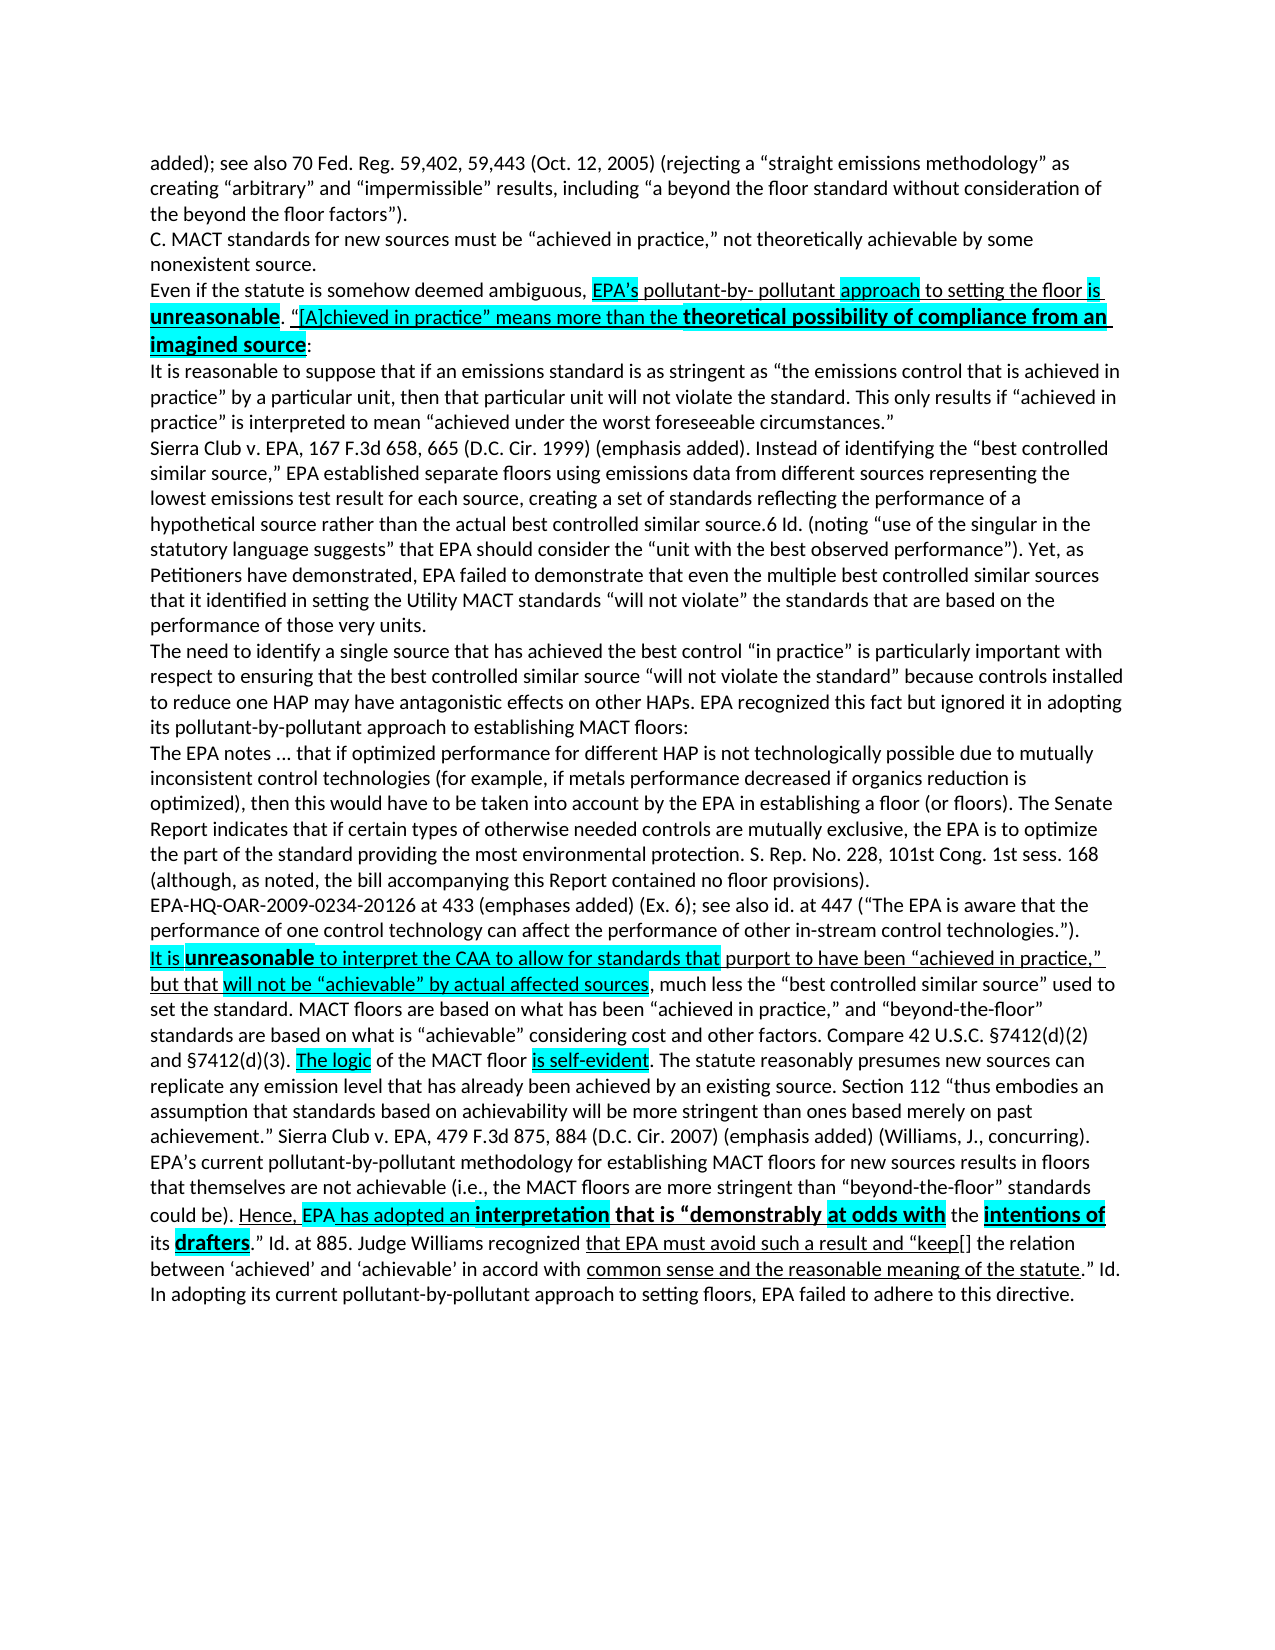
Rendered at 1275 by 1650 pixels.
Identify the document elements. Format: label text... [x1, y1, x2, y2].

text It is reasonable to suppose that if an emissions standard is as stringent as “the emissions control that is achieved in practice” by a particular unit, then that particular unit will not violate the standard. This only results if “achieved in practice” is interpreted to mean “achieved under the worst foreseeable circumstances.” [150, 358, 1125, 435]
text The need to identify a single source that has achieved the best control “in practice” is particularly important with respect to ensuring that the best controlled similar source “will not violate the standard” because controls installed to reduce one HAP may have antagonistic effects on other HAPs. EPA recognized this fact but ignored it in adopting its pollutant-by-pollutant approach to establishing MACT floors: [150, 638, 1125, 740]
text C. MACT standards for new sources must be “achieved in practice,” not theoretically achievable by some nonexistent source. [150, 226, 1125, 277]
text EPA’s current pollutant-by-pollutant methodology for establishing MACT floors for new sources results in floors that themselves are not achievable (i.e., the MACT floors are more stringent than “beyond-the-floor” standards could be). Hence, EPA has adopted an interpretation that is “demonstrably at odds with the intentions of its drafters.” Id. at 885. Judge Williams recognized that EPA must avoid such a result and “keep[] the relation between ‘achieved’ and ‘achievable’ in accord with common sense and the reasonable meaning of the statute.” Id. In adopting its current pollutant-by-pollutant approach to setting floors, EPA failed to adhere to this directive. [150, 1149, 1125, 1307]
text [150, 150, 1125, 226]
text The EPA notes ... that if optimized performance for different HAP is not technologically possible due to mutually inconsistent control technologies (for example, if metals performance decreased if organics reduction is optimized), then this would have to be taken into account by the EPA in establishing a floor (or floors). The Senate Report indicates that if certain types of otherwise needed controls are mutually exclusive, the EPA is to optimize the part of the standard providing the most environmental protection. S. Rep. No. 228, 101st Cong. 1st sess. 168 (although, as noted, the bill accompanying this Report contained no floor provisions). [150, 740, 1125, 892]
text Even if the statute is somehow deemed ambiguous, EPA’s pollutant-by- pollutant approach to setting the floor is unreasonable. “[A]chieved in practice” means more than the theoretical possibility of compliance from an imagined source: [150, 277, 1125, 358]
text Sierra Club v. EPA, 167 F.3d 658, 665 (D.C. Cir. 1999) (emphasis added). Instead of identifying the “best controlled similar source,” EPA established separate floors using emissions data from different sources representing the lowest emissions test result for each source, creating a set of standards reflecting the performance of a hypothetical source rather than the actual best controlled similar source.6 Id. (noting “use of the singular in the statutory language suggests” that EPA should consider the “unit with the best observed performance”). Yet, as Petitioners have demonstrated, EPA failed to demonstrate that even the multiple best controlled similar sources that it identified in setting the Utility MACT standards “will not violate” the standards that are based on the performance of those very units. [150, 435, 1125, 638]
text It is unreasonable to interpret the CAA to allow for standards that purport to have been “achieved in practice,” but that will not be “achievable” by actual affected sources, much less the “best controlled similar source” used to set the standard. MACT floors are based on what has been “achieved in practice,” and “beyond-the-floor” standards are based on what is “achievable” considering cost and other factors. Compare 42 U.S.C. §7412(d)(2) and §7412(d)(3). The logic of the MACT floor is self-evident. The statute reasonably presumes new sources can replicate any emission level that has already been achieved by an existing source. Section 112 “thus embodies an assumption that standards based on achievability will be more stringent than ones based merely on past achievement.” Sierra Club v. EPA, 479 F.3d 875, 884 (D.C. Cir. 2007) (emphasis added) (Williams, J., concurring). [150, 943, 1125, 1149]
text EPA-HQ-OAR-2009-0234-20126 at 433 (emphases added) (Ex. 6); see also id. at 447 (“The EPA is aware that the performance of one control technology can affect the performance of other in-stream control technologies.”). [150, 892, 1125, 943]
